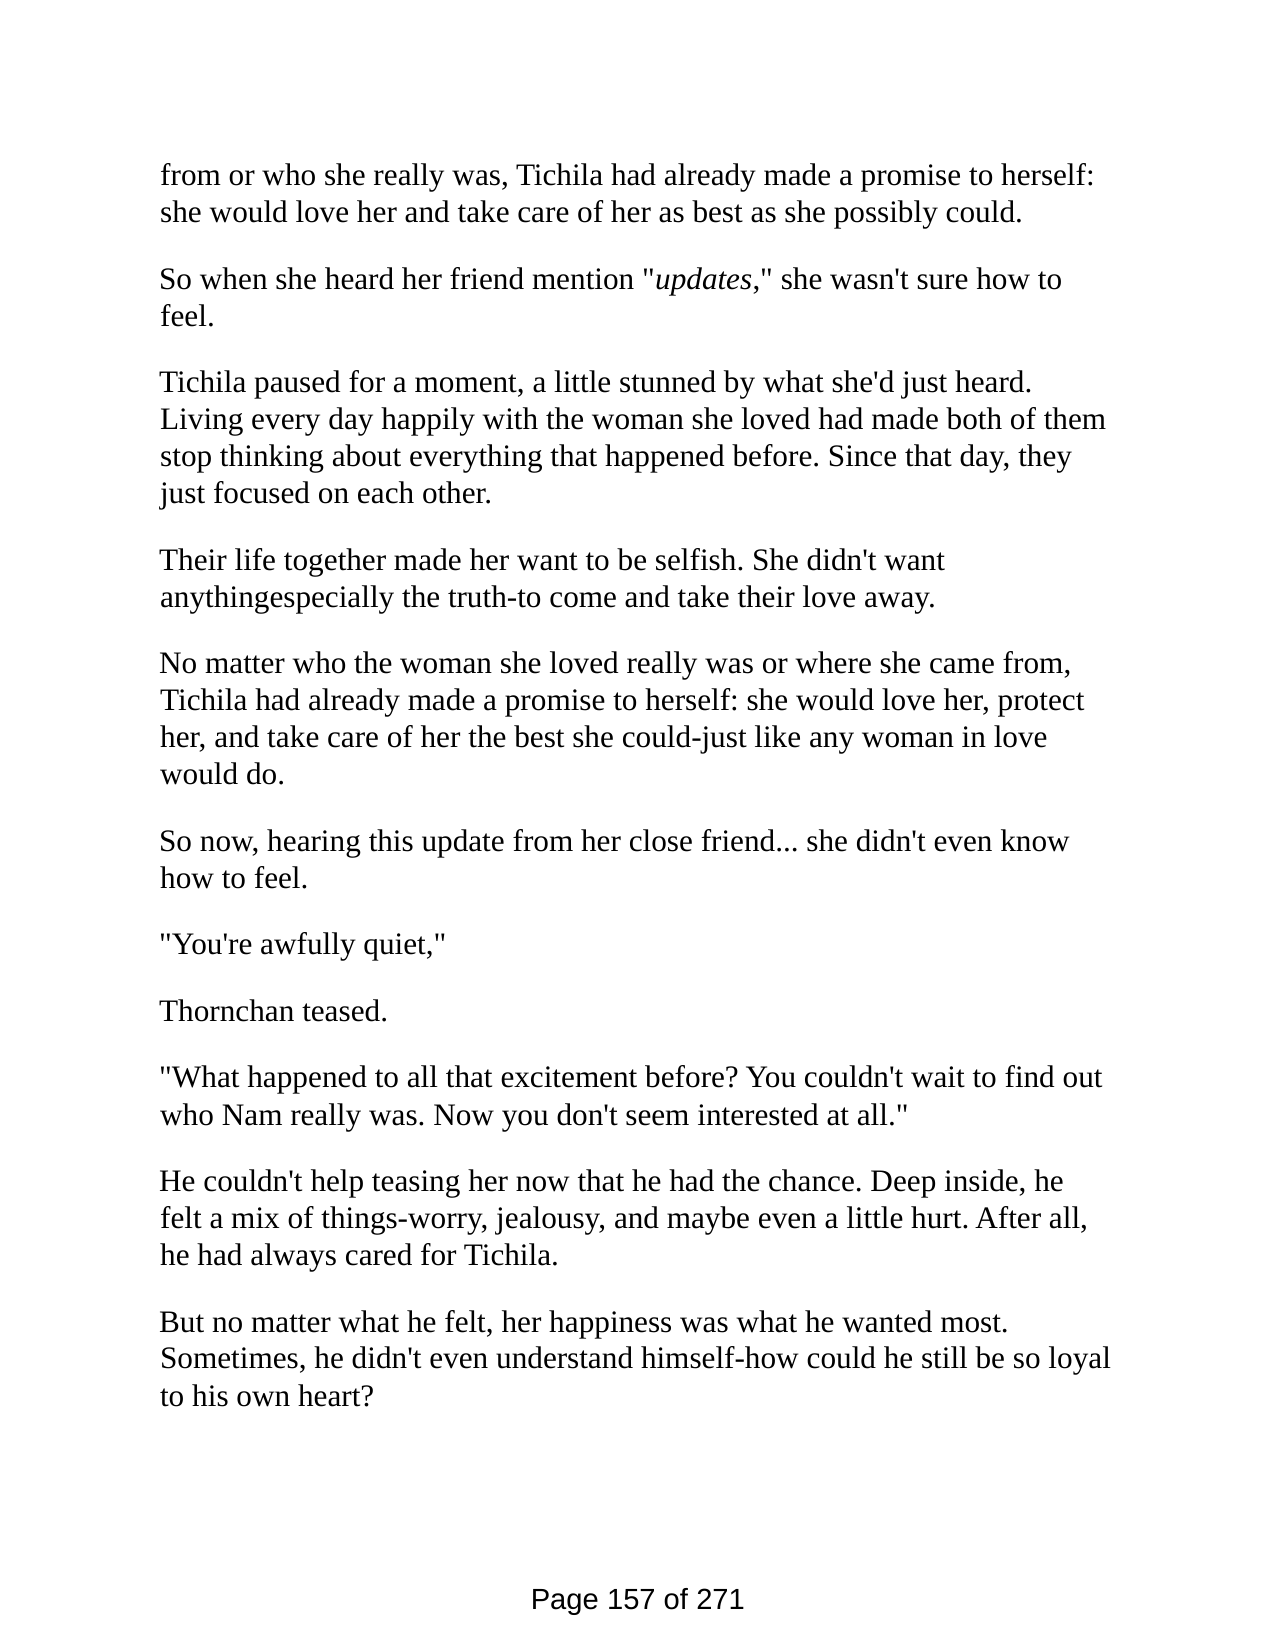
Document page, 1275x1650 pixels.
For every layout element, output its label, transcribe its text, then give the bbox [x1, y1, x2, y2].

text No matter who the woman she loved really was or where she came from, Tichila had already made a promise to herself: she would love her, protect her, and take care of her the best she could-just like any woman in love would do. [159, 644, 1113, 791]
text So when she heard her friend mention "updates," she wasn't sure how to feel. [159, 260, 1113, 333]
text "You're awfully quiet," [159, 926, 1113, 962]
text Tichila paused for a moment, a little stunned by what she'd just heard. Living every day happily with the woman she loved had made both of them stop thinking about everything that happened before. Since that day, they just focused on each other. [159, 363, 1113, 510]
text Thornchan teased. [159, 992, 1113, 1028]
text "What happened to all that excitement before? You couldn't wait to find out who Nam really was. Now you don't seem interested at all." [159, 1059, 1113, 1132]
text He couldn't help teasing her now that he had the chance. Deep inside, he felt a mix of things-worry, jealousy, and maybe even a little hurt. After all, he had always cared for Tichila. [159, 1162, 1113, 1272]
text So now, hearing this update from her close friend... she didn't even know how to feel. [159, 822, 1113, 895]
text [160, 156, 1114, 229]
text But no matter what he felt, her happiness was what he wanted most. Sometimes, he didn't even understand himself-how could he still be so loyal to his own heart? [159, 1303, 1113, 1413]
text Their life together made her want to be selfish. She didn't want anythingespecially the truth-to come and take their love away. [159, 541, 1113, 614]
